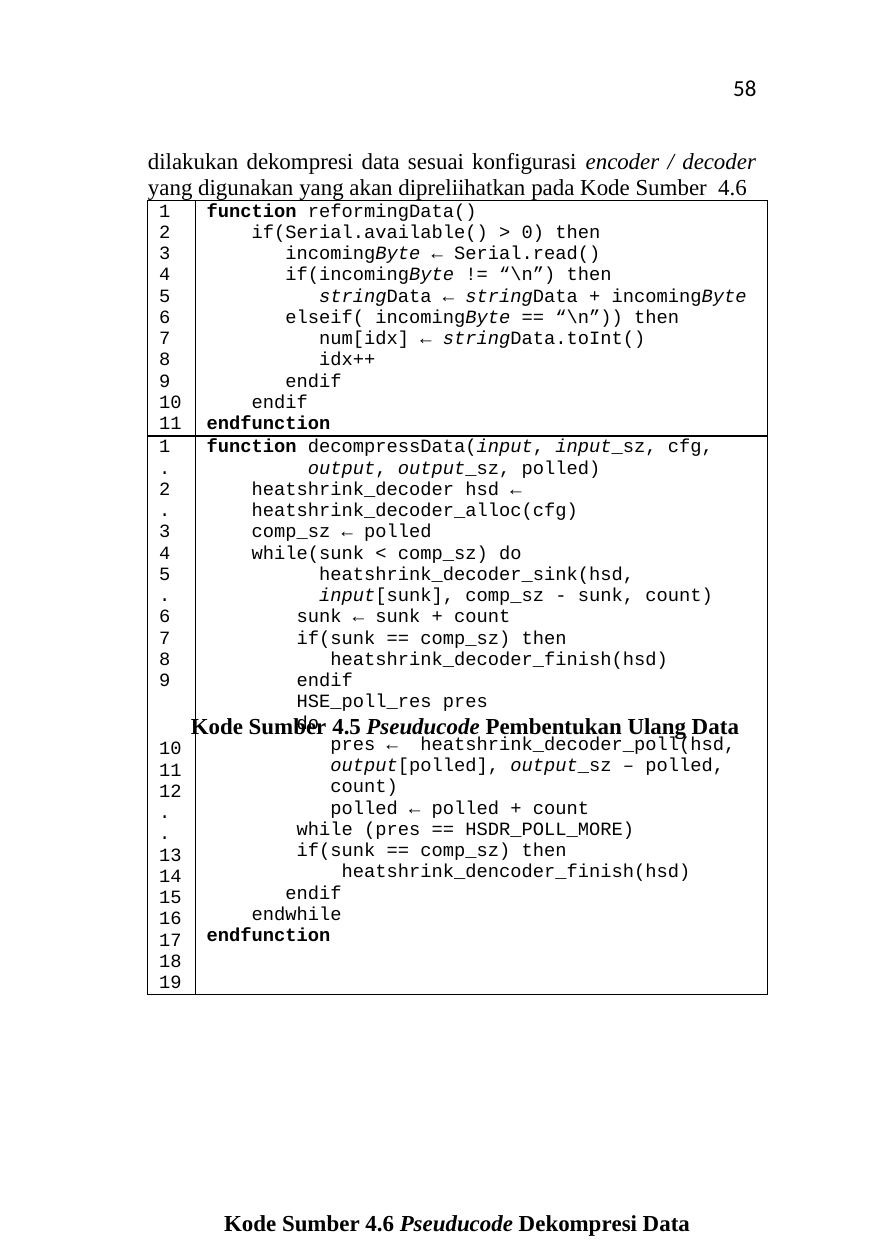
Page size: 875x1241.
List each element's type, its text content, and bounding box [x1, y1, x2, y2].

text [148, 148, 756, 200]
table_header function decompressData(input, input_sz, cfg, output, output_sz, polled) heatshrink_decoder hsd ← heatshrink_decoder_alloc(cfg) comp_sz ← polled while(sunk < comp_sz) do heatshrink_decoder_sink(hsd, input[sunk], comp_sz - sunk, count) sunk ← sunk + count if(sunk == comp_sz) then heatshrink_decoder_finish(hsd) endif HSE_poll_res pres do pres ← heatshrink_decoder_poll(hsd, output[polled], output_sz – polled, count) polled ← polled + count while (pres == HSDR_POLL_MORE) if(sunk == comp_sz) then heatshrink_dencoder_finish(hsd) endif endwhile endfunction [196, 739, 767, 994]
text Kode Sumber 4.5 Pseuducode Pembentukan Ulang Data [155, 713, 775, 739]
table_header function reformingData() if(Serial.available() > 0) then incomingByte ← Serial.read() if(incomingByte != “\n”) then stringData ← stringData + incomingByte elseif( incomingByte == “\n”)) then num[idx] ← stringData.toInt() idx++ endif endif endfunction [196, 201, 767, 435]
table_header function decompressData(input, input_sz, cfg, output, output_sz, polled) heatshrink_decoder hsd ← heatshrink_decoder_alloc(cfg) comp_sz ← polled while(sunk < comp_sz) do heatshrink_decoder_sink(hsd, input[sunk], comp_sz - sunk, count) sunk ← sunk + count if(sunk == comp_sz) then heatshrink_decoder_finish(hsd) endif HSE_poll_res pres do pres ← heatshrink_decoder_poll(hsd, output[polled], output_sz – polled, count) polled ← polled + count while (pres == HSDR_POLL_MORE) if(sunk == comp_sz) then heatshrink_dencoder_finish(hsd) endif endwhile endfunction [196, 437, 767, 713]
text Kode Sumber 4.6 Pseuducode Dekompresi Data [150, 1210, 763, 1237]
table_header 1 . 2 . 3 4 5 . 6 7 8 9 10 11 12 . . 13 14 15 16 17 18 19 [148, 437, 195, 994]
table_header 1 2 3 4 5 6 7 8 9 10 11 [148, 201, 195, 435]
